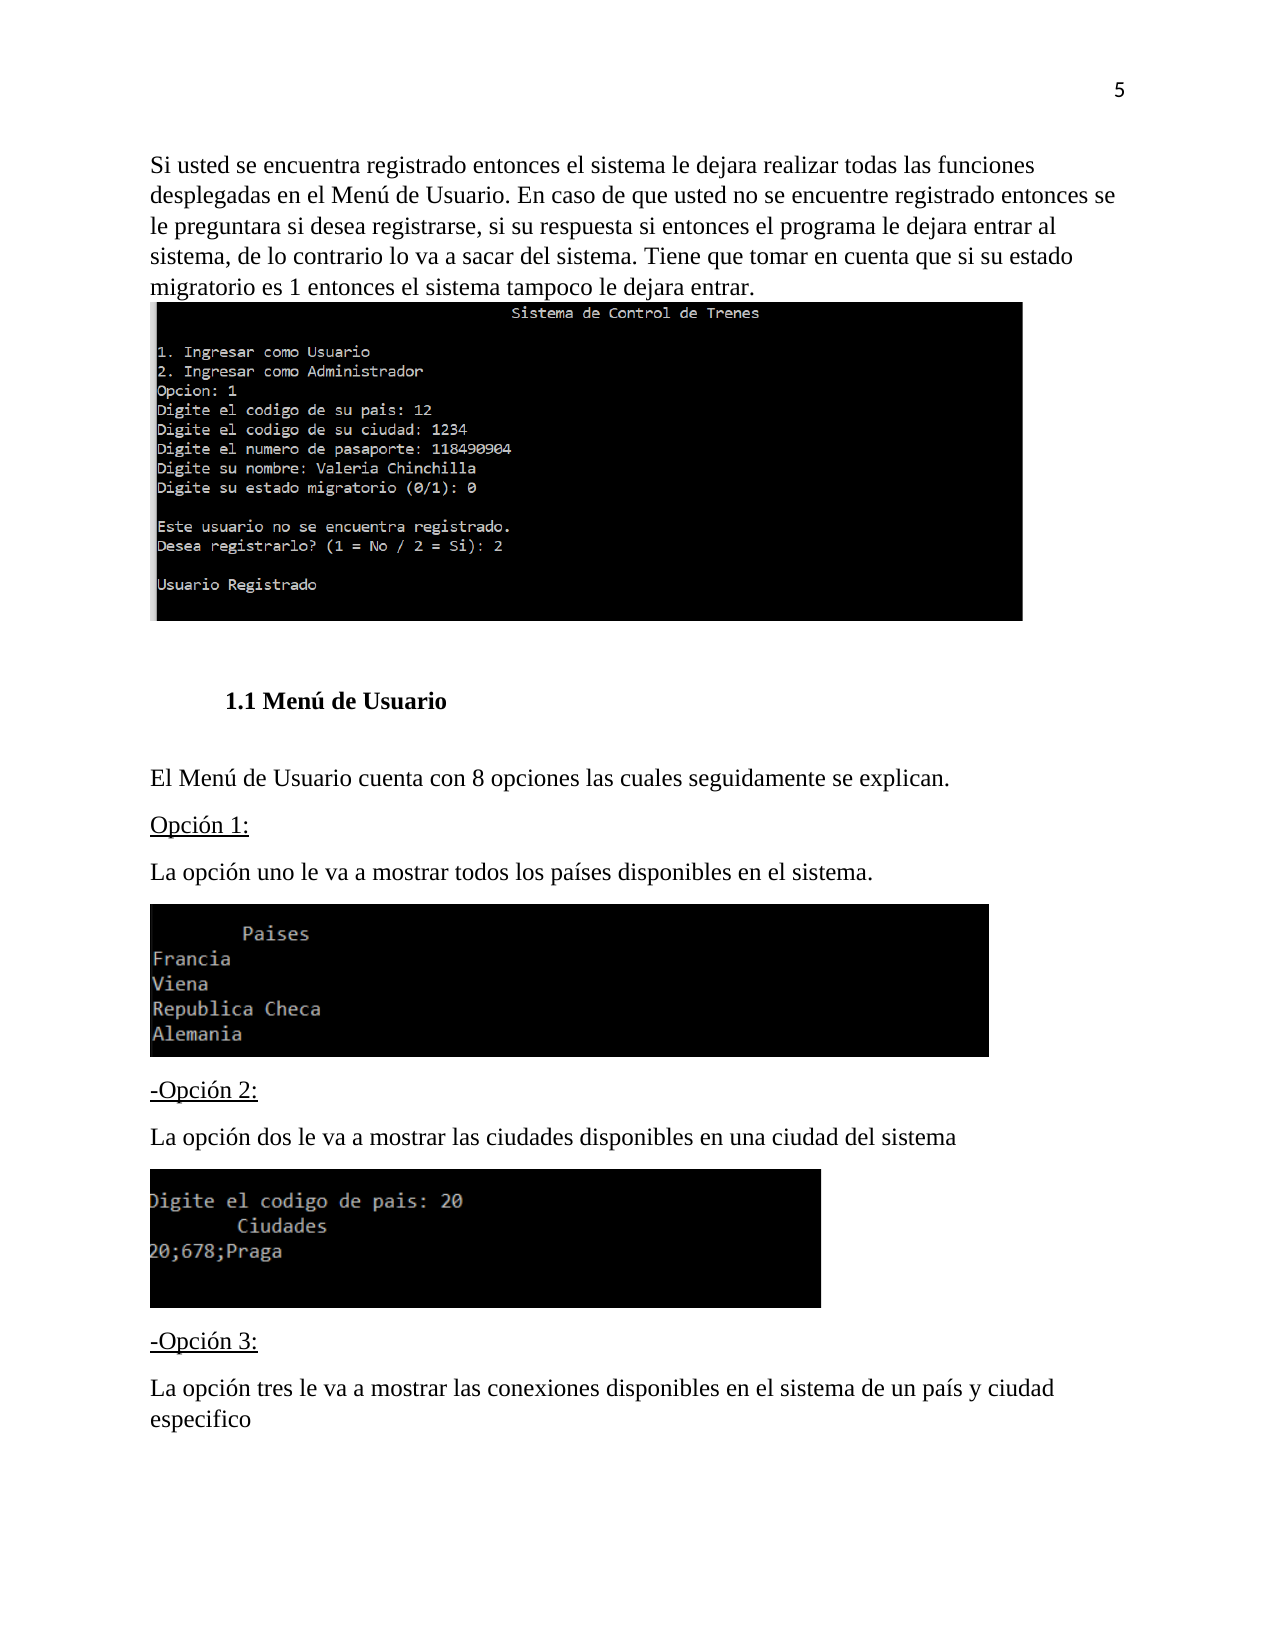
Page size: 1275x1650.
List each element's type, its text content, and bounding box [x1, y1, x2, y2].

text -Opción 3: [150, 1326, 1125, 1355]
text Opción 1: [150, 810, 1125, 839]
picture [150, 904, 989, 1057]
text La opción dos le va a mostrar las ciudades disponibles en una ciudad del sistema [150, 1122, 1125, 1151]
text -Opción 2: [150, 1075, 1125, 1104]
picture [150, 302, 1023, 621]
subtitle Menú de Usuario [225, 686, 1125, 715]
text El Menú de Usuario cuenta con 8 opciones las cuales seguidamente se explican. [150, 763, 1125, 792]
text La opción uno le va a mostrar todos los países disponibles en el sistema. [150, 857, 1125, 886]
text La opción tres le va a mostrar las conexiones disponibles en el sistema de un país y ciudad especifico [150, 1373, 1125, 1433]
picture [150, 1169, 822, 1308]
